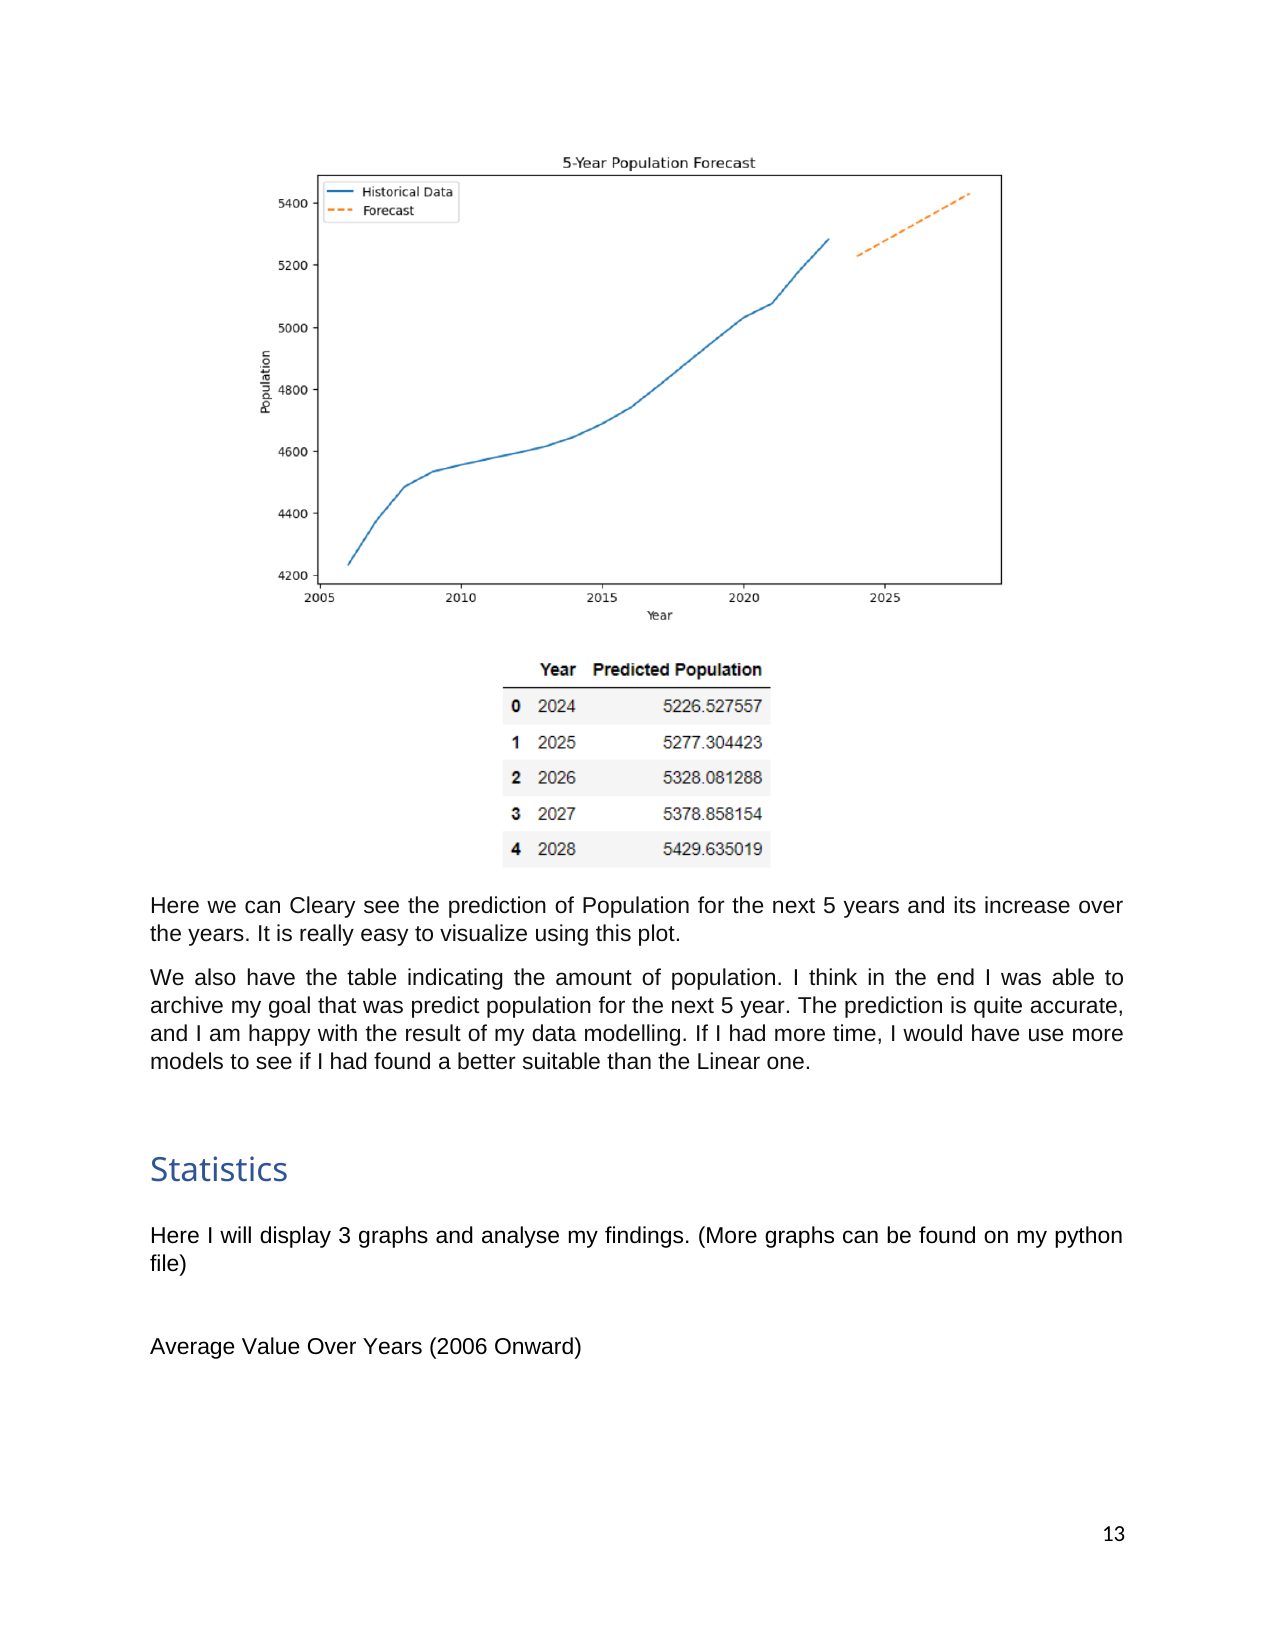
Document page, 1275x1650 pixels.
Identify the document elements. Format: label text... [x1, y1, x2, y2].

text We also have the table indicating the amount of population. I think in the end I was able to archive my goal that was predict population for the next 5 year. The prediction is quite accurate, and I am happy with the result of my data modelling. If I had more time, I would have use more models to see if I had found a better suitable than the Linear one. [150, 964, 1125, 1074]
picture [239, 150, 1036, 634]
text Here we can Cleary see the prediction of Population for the next 5 years and its increase over the years. It is really easy to visualize using this plot. [150, 892, 1125, 946]
text Average Value Over Years (2006 Onward) [150, 1333, 1125, 1359]
subtitle Statistics [150, 1146, 1125, 1191]
picture [488, 652, 787, 874]
text Here I will display 3 graphs and analyse my findings. (More graphs can be found on my python file) [150, 1222, 1125, 1276]
